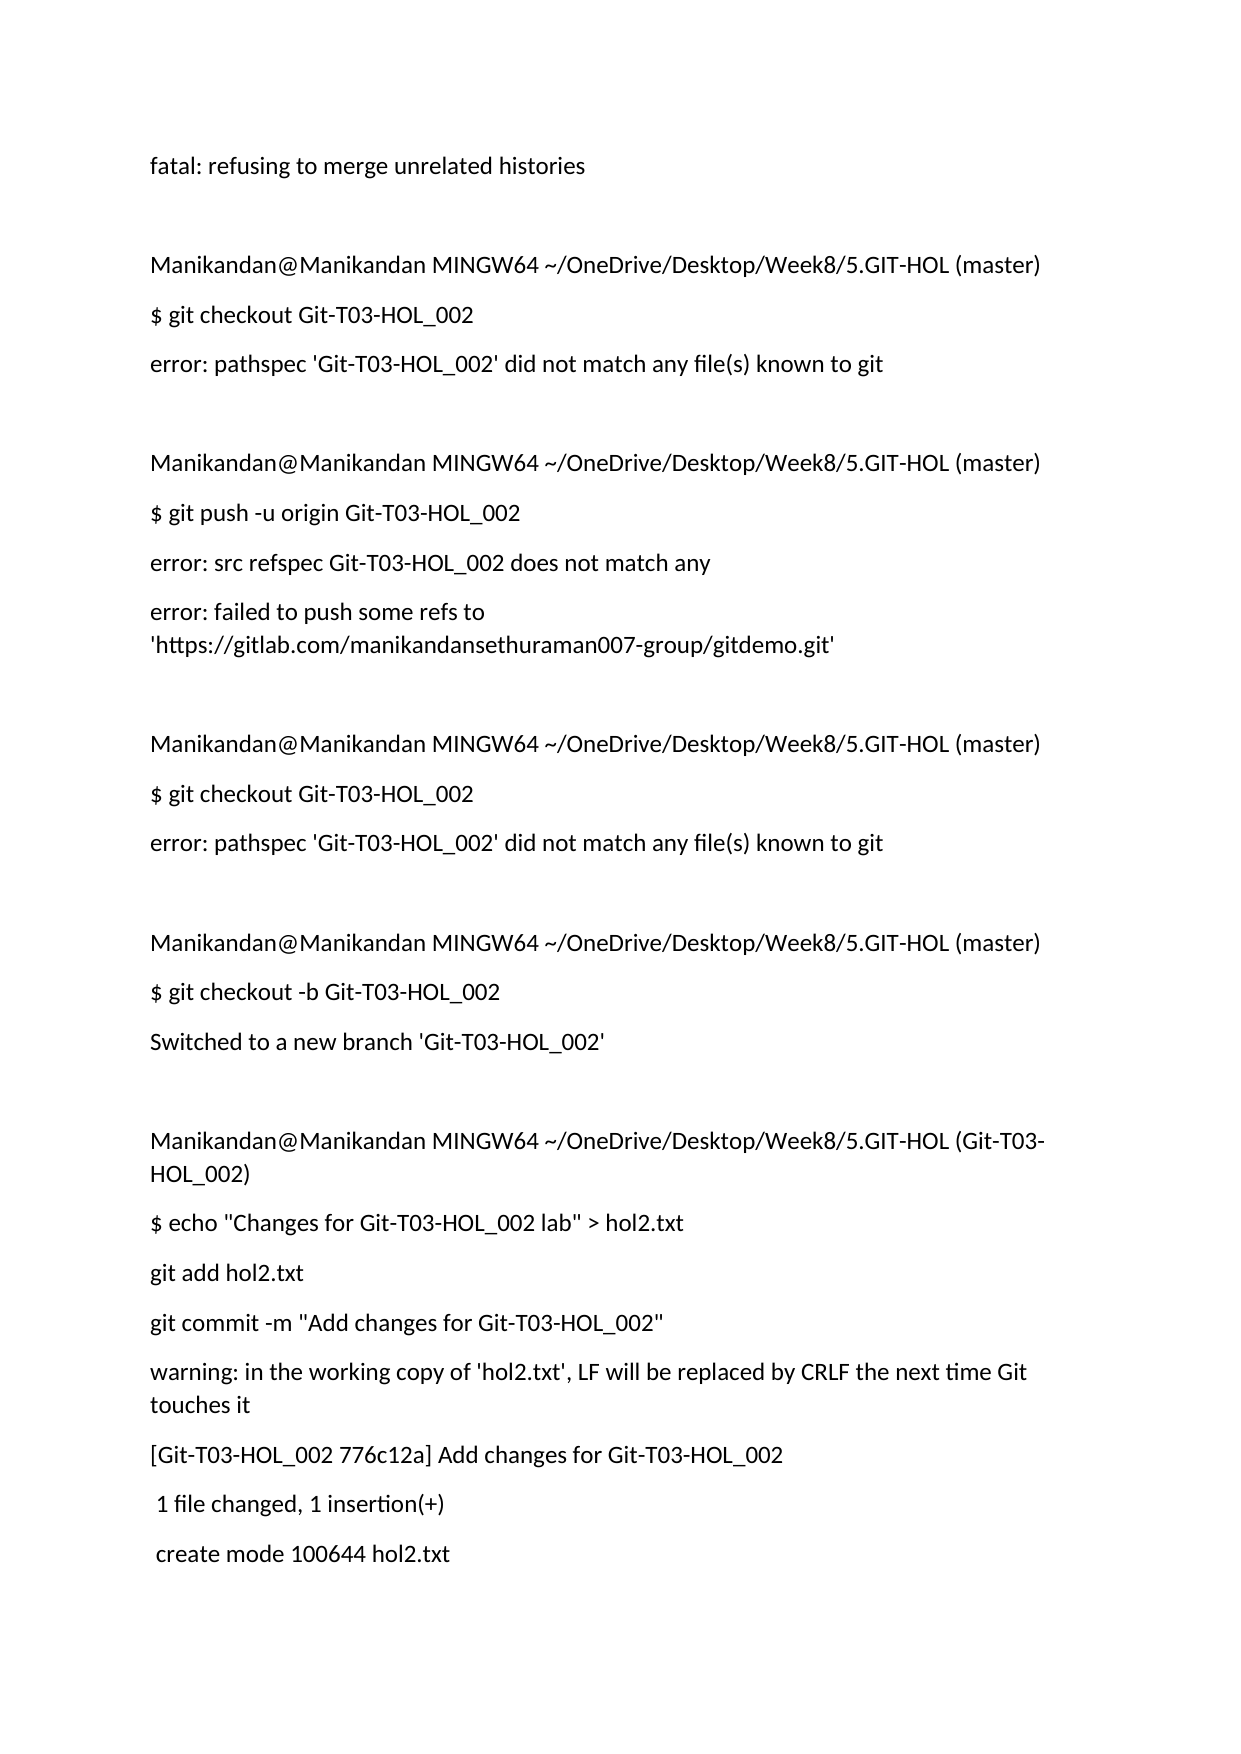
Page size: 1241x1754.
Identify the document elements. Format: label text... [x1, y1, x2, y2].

text Manikandan@Manikandan MINGW64 ~/OneDrive/Desktop/Week8/5.GIT-HOL (Git-T03-HOL_002) [150, 1125, 1090, 1188]
text $ git checkout Git-T03-HOL_002 [150, 299, 1090, 329]
text create mode 100644 hol2.txt [150, 1538, 1090, 1568]
text 1 file changed, 1 insertion(+) [150, 1488, 1090, 1519]
text $ git push -u origin Git-T03-HOL_002 [150, 497, 1090, 528]
text Manikandan@Manikandan MINGW64 ~/OneDrive/Desktop/Week8/5.GIT-HOL (master) [150, 728, 1090, 759]
text $ git checkout -b Git-T03-HOL_002 [150, 976, 1090, 1007]
text [Git-T03-HOL_002 776c12a] Add changes for Git-T03-HOL_002 [150, 1439, 1090, 1469]
text Manikandan@Manikandan MINGW64 ~/OneDrive/Desktop/Week8/5.GIT-HOL (master) [150, 927, 1090, 957]
text error: failed to push some refs to 'https://gitlab.com/manikandansethuraman007-group/gitdemo.git' [150, 596, 1090, 660]
text $ git checkout Git-T03-HOL_002 [150, 778, 1090, 808]
text warning: in the working copy of 'hol2.txt', LF will be replaced by CRLF the next time Git touches it [150, 1356, 1090, 1420]
text git add hol2.txt [150, 1257, 1090, 1288]
text error: pathspec 'Git-T03-HOL_002' did not match any file(s) known to git [150, 827, 1090, 858]
text $ echo "Changes for Git-T03-HOL_002 lab" > hol2.txt [150, 1207, 1090, 1238]
text Manikandan@Manikandan MINGW64 ~/OneDrive/Desktop/Week8/5.GIT-HOL (master) [150, 249, 1090, 280]
text git commit -m "Add changes for Git-T03-HOL_002" [150, 1307, 1090, 1337]
text fatal: refusing to merge unrelated histories [150, 150, 1090, 181]
text error: pathspec 'Git-T03-HOL_002' did not match any file(s) known to git [150, 348, 1090, 379]
text Switched to a new branch 'Git-T03-HOL_002' [150, 1026, 1090, 1056]
text Manikandan@Manikandan MINGW64 ~/OneDrive/Desktop/Week8/5.GIT-HOL (master) [150, 447, 1090, 478]
text error: src refspec Git-T03-HOL_002 does not match any [150, 547, 1090, 577]
